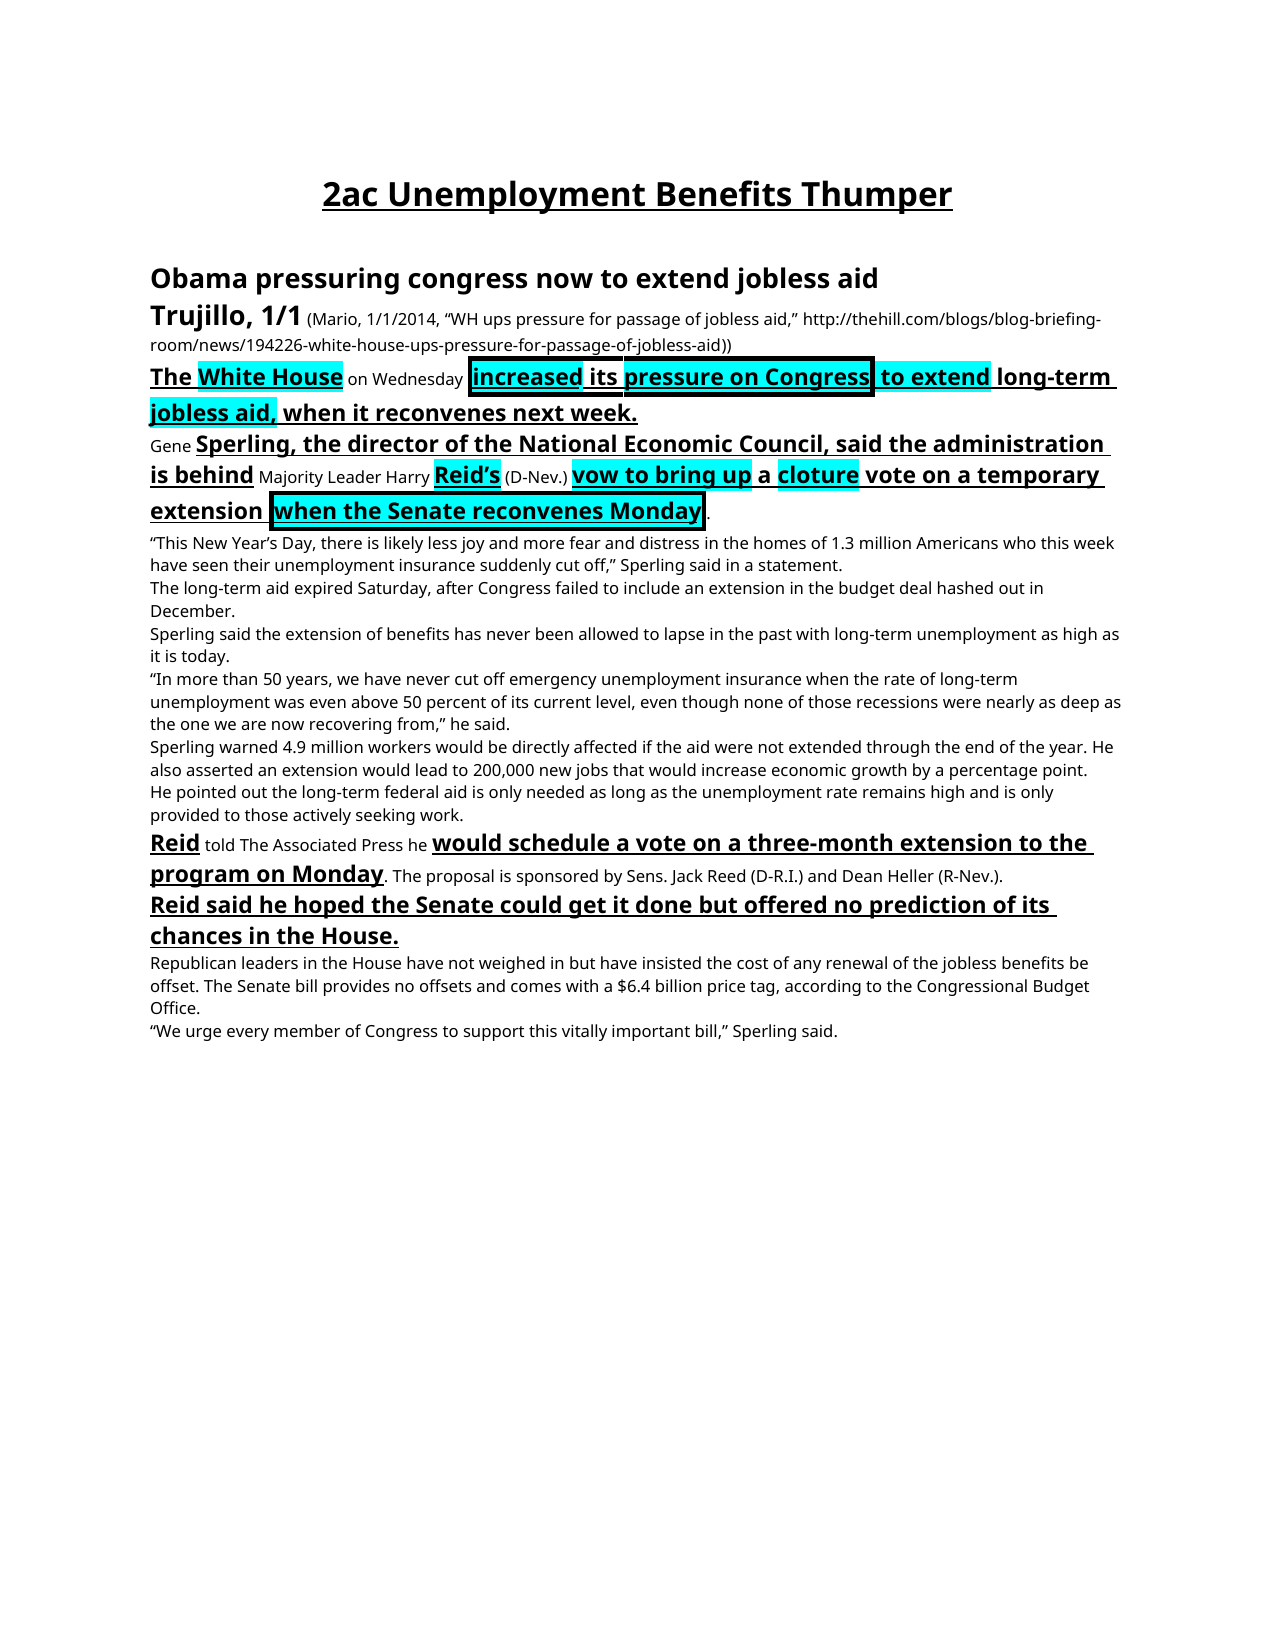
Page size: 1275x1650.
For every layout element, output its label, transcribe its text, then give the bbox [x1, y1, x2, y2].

text Sperling said the extension of benefits has never been allowed to lapse in the past with long-term unemployment as high as it is today. [150, 622, 1125, 667]
text Reid said he hoped the Senate could get it done but offered no prediction of its chances in the House. [150, 889, 1125, 951]
text 2ac Unemployment Benefits Thumper [150, 171, 1125, 216]
text “We urge every member of Congress to support this vitally important bill,” Sperling said. [150, 1019, 1125, 1042]
text Gene Sperling, the director of the National Economic Council, said the administration is behind Majority Leader Harry Reid’s (D-Nev.) vow to bring up a cloture vote on a temporary extension when the Senate reconvenes Monday. [150, 428, 1125, 531]
text The long-term aid expired Saturday, after Congress failed to include an extension in the budget deal hashed out in December. [150, 577, 1125, 622]
text Reid told The Associated Press he would schedule a vote on a three-month extension to the program on Monday. The proposal is sponsored by Sens. Jack Reed (D-R.I.) and Dean Heller (R-Nev.). [150, 826, 1125, 889]
text Obama pressuring congress now to extend jobless aid [150, 260, 1125, 297]
text He pointed out the long-term federal aid is only needed as long as the unemployment rate remains high and is only provided to those actively seeking work. [150, 781, 1125, 826]
text “In more than 50 years, we have never cut off emergency unemployment insurance when the rate of long-term unemployment was even above 50 percent of its current level, even though none of those recessions were nearly as deep as the one we are now recovering from,” he said. [150, 667, 1125, 736]
text Trujillo, 1/1 (Mario, 1/1/2014, “WH ups pressure for passage of jobless aid,” http://thehill.com/blogs/blog-briefing-room/news/194226-white-house-ups-pressure-for-passage-of-jobless-aid)) [150, 297, 1125, 356]
text Republican leaders in the House have not weighed in but have insisted the cost of any renewal of the jobless benefits be offset. The Senate bill provides no offsets and comes with a $6.4 billion price tag, according to the Congressional Budget Office. [150, 951, 1125, 1019]
text “This New Year’s Day, there is likely less joy and more fear and distress in the homes of 1.3 million Americans who this week have seen their unemployment insurance suddenly cut off,” Sperling said in a statement. [150, 531, 1125, 577]
text Sperling warned 4.9 million workers would be directly affected if the aid were not extended through the end of the year. He also asserted an extension would lead to 200,000 new jobs that would increase economic growth by a percentage point. [150, 736, 1125, 781]
text The White House on Wednesday increased its pressure on Congress to extend long-term jobless aid, when it reconvenes next week. [150, 356, 1125, 428]
